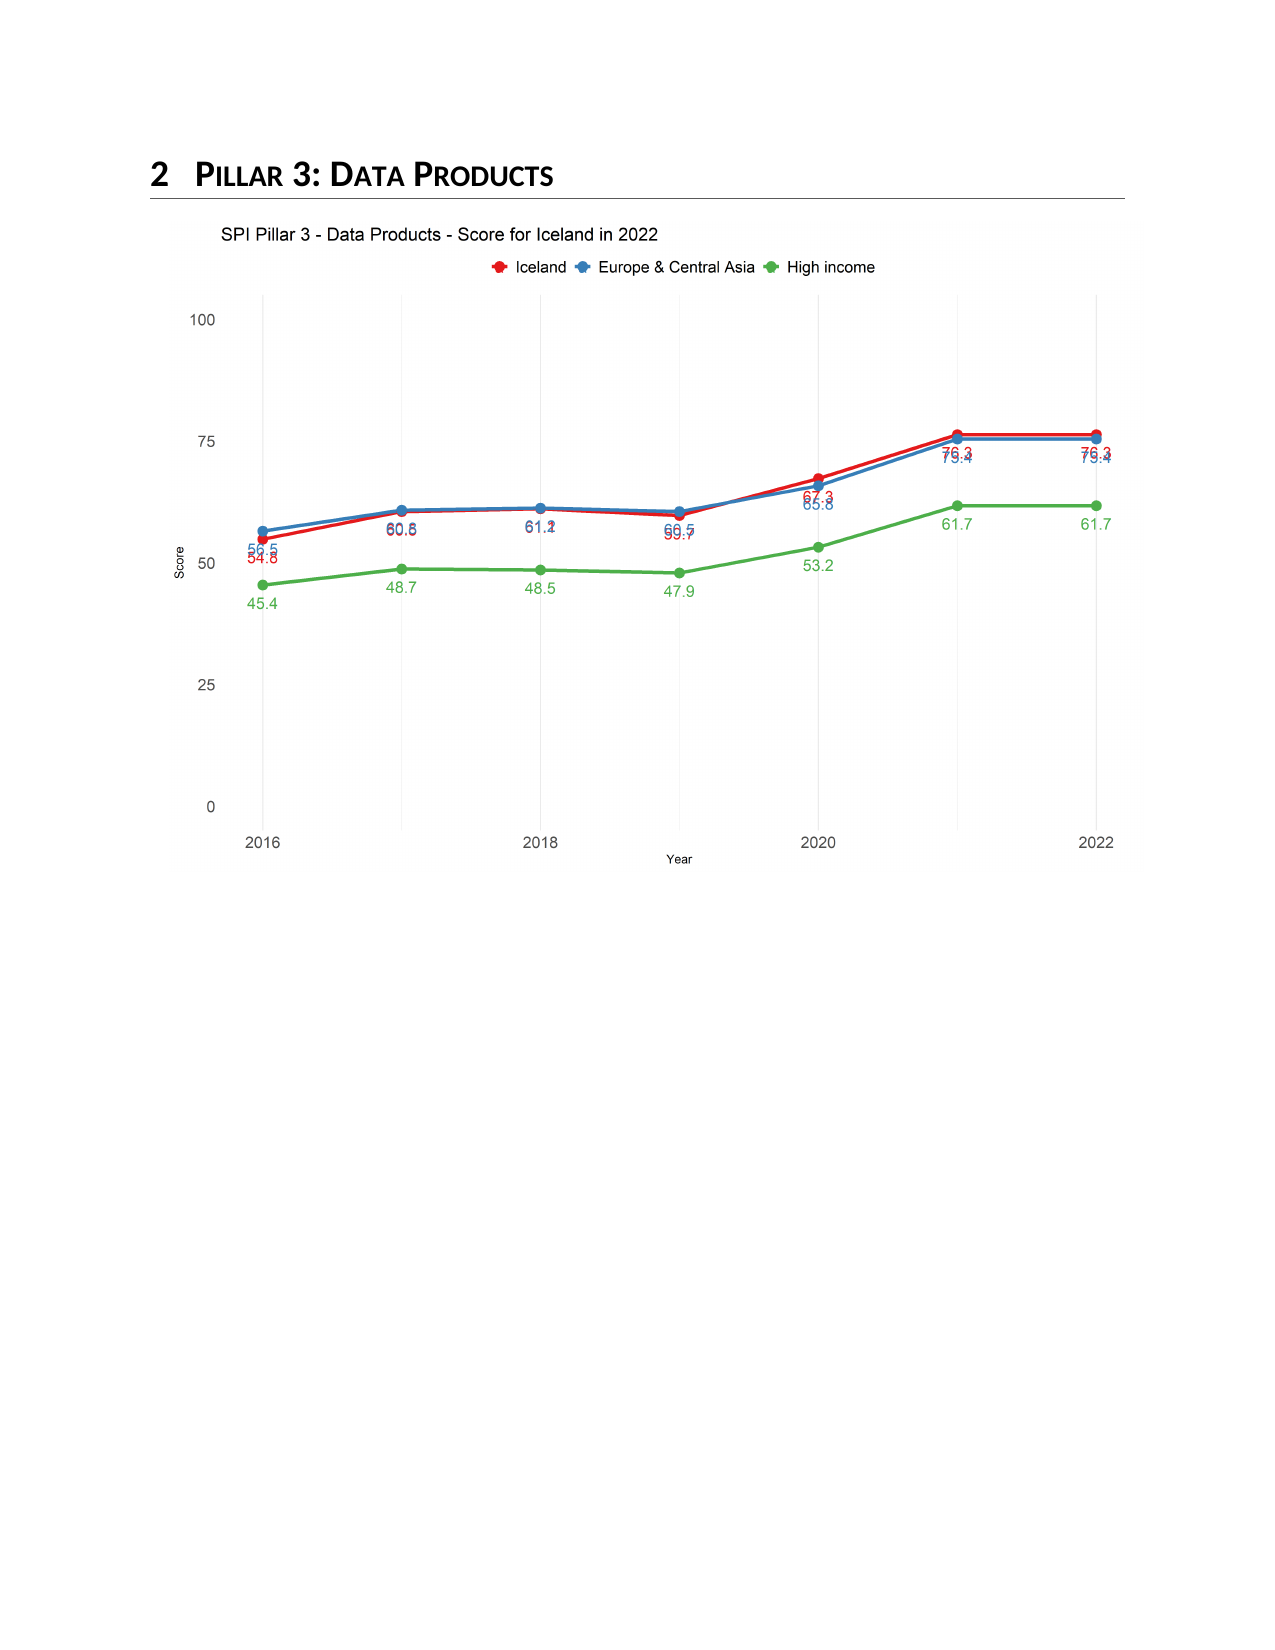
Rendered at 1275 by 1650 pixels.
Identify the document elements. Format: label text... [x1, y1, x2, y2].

subtitle Pillar 3: Data Products [150, 150, 1125, 198]
picture [168, 221, 1144, 872]
